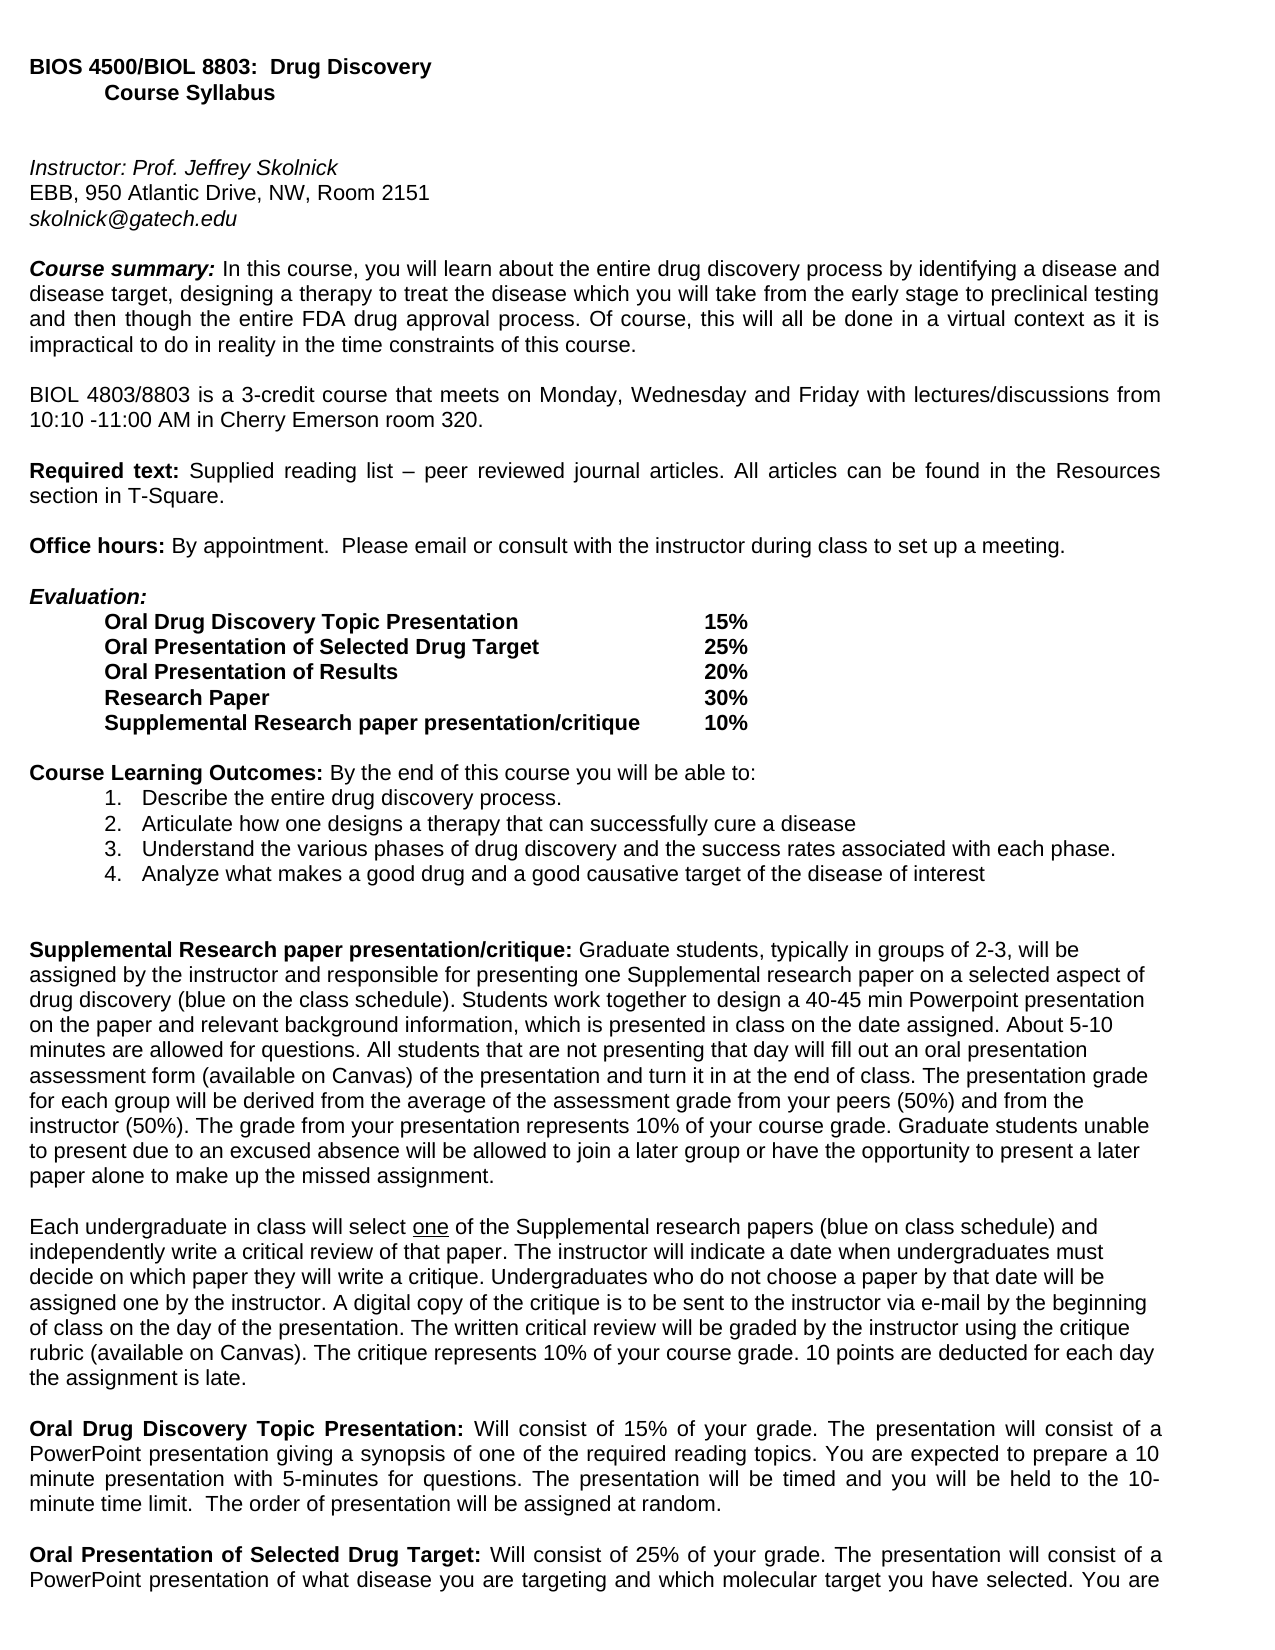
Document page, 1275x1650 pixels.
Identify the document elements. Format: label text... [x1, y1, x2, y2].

text EBB, 950 Atlantic Drive, NW, Room 2151 [29, 180, 1162, 205]
subtitle Instructor: Prof. Jeffrey Skolnick [29, 155, 1162, 180]
list Describe the entire drug discovery process. [104, 785, 1162, 810]
text Oral Presentation of Selected Drug Target 25% [29, 634, 1162, 659]
text Oral Presentation of Results 20% [29, 659, 1162, 684]
list Articulate how one designs a therapy that can successfully cure a disease [104, 810, 1162, 836]
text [29, 1541, 1162, 1592]
text Course summary: In this course, you will learn about the entire drug discovery process by identifying a disease and disease target, designing a therapy to treat the disease which you will take from the early stage to preclinical testing and then though the entire FDA drug approval process. Of course, this will all be done in a virtual context as it is impractical to do in reality in the time constraints of this course. [29, 256, 1162, 357]
list Understand the various phases of drug discovery and the success rates associated with each phase. [104, 836, 1162, 861]
text Research Paper 30% [29, 684, 1162, 709]
text skolnick@gatech.edu [29, 205, 1162, 231]
text Required text: Supplied reading list – peer reviewed journal articles. All articles can be found in the Resources section in T-Square. [29, 457, 1162, 508]
list Analyze what makes a good drug and a good causative target of the disease of interest [104, 861, 1162, 886]
text Supplemental Research paper presentation/critique 10% [29, 709, 1162, 735]
text BIOS 4500/BIOL 8803: Drug Discovery [29, 54, 1162, 79]
text Each undergraduate in class will select one of the Supplemental research papers (blue on class schedule) and independently write a critical review of that paper. The instructor will indicate a date when undergraduates must decide on which paper they will write a critique. Undergraduates who do not choose a paper by that date will be assigned one by the instructor. A digital copy of the critique is to be sent to the instructor via e-mail by the beginning of class on the day of the presentation. The written critical review will be graded by the instructor using the critique rubric (available on Canvas). The critique represents 10% of your course grade. 10 points are deducted for each day the assignment is late. [29, 1214, 1162, 1390]
text Course Syllabus [29, 79, 1162, 104]
text Office hours: By appointment. Please email or consult with the instructor during class to set up a meeting. [29, 533, 1162, 558]
text BIOL 4803/8803 is a 3-credit course that meets on Monday, Wednesday and Friday with lectures/discussions from 10:10 -11:00 AM in Cherry Emerson room 320. [29, 382, 1162, 432]
text Evaluation: [29, 583, 1162, 609]
text Course Learning Outcomes: By the end of this course you will be able to: [29, 760, 1162, 785]
text Oral Drug Discovery Topic Presentation 15% [29, 609, 1162, 634]
text Supplemental Research paper presentation/critique: Graduate students, typically in groups of 2-3, will be assigned by the instructor and responsible for presenting one Supplemental research paper on a selected aspect of drug discovery (blue on the class schedule). Students work together to design a 40-45 min Powerpoint presentation on the paper and relevant background information, which is presented in class on the date assigned. About 5-10 minutes are allowed for questions. All students that are not presenting that day will fill out an oral presentation assessment form (available on Canvas) of the presentation and turn it in at the end of class. The presentation grade for each group will be derived from the average of the assessment grade from your peers (50%) and from the instructor (50%). The grade from your presentation represents 10% of your course grade. Graduate students unable to present due to an excused absence will be allowed to join a later group or have the opportunity to present a later paper alone to make up the missed assignment. [29, 936, 1162, 1188]
text Oral Drug Discovery Topic Presentation: Will consist of 15% of your grade. The presentation will consist of a PowerPoint presentation giving a synopsis of one of the required reading topics. You are expected to prepare a 10 minute presentation with 5-minutes for questions. The presentation will be timed and you will be held to the 10-minute time limit. The order of presentation will be assigned at random. [29, 1415, 1162, 1516]
